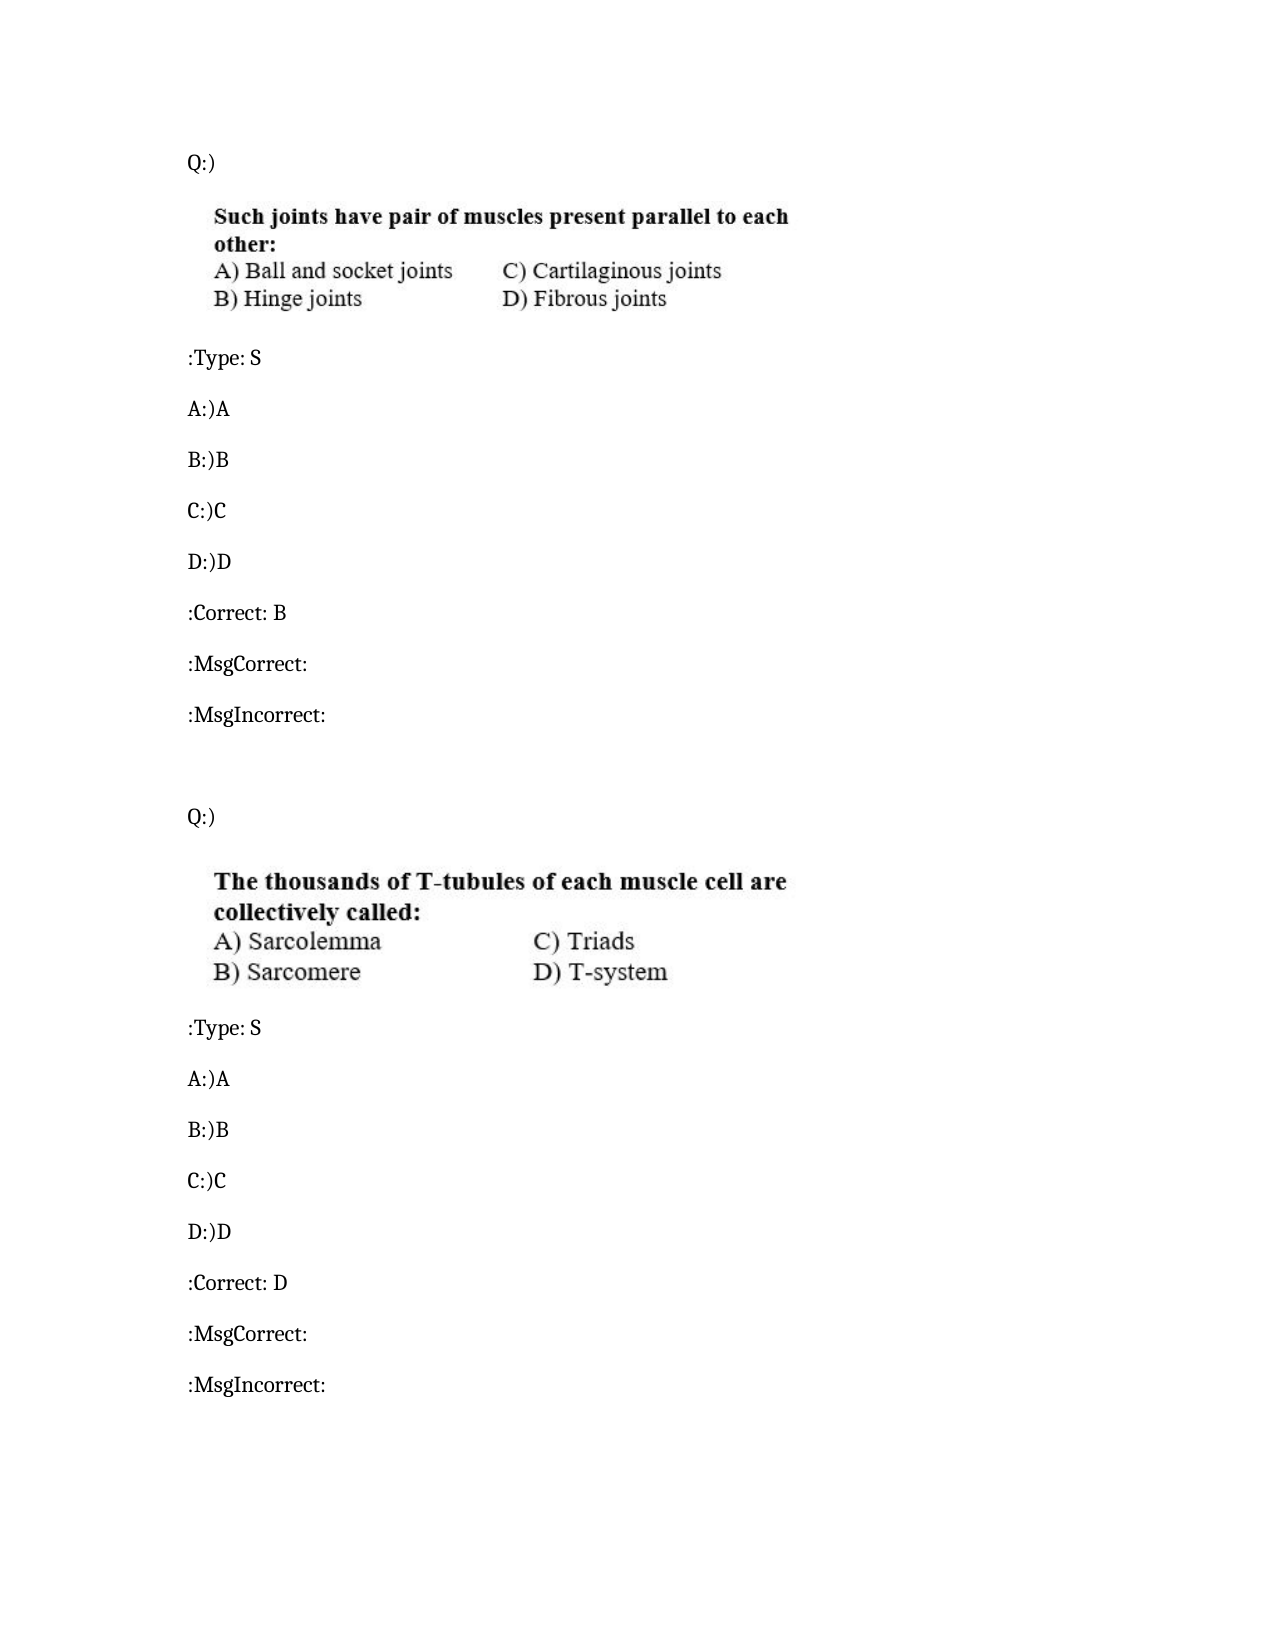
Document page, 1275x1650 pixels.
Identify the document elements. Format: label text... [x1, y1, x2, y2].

text D:)D [187, 549, 1087, 575]
picture [206, 855, 807, 990]
text :Type: S [187, 1014, 1087, 1041]
text :MsgIncorrect: [187, 1372, 1087, 1398]
text A:)A [187, 396, 1087, 422]
picture [206, 201, 807, 320]
text D:)D [187, 1219, 1087, 1245]
text B:)B [187, 1117, 1087, 1143]
text :Type: S [187, 345, 1087, 371]
text :Correct: D [187, 1270, 1087, 1296]
text :MsgIncorrect: [187, 702, 1087, 728]
text :MsgCorrect: [187, 651, 1087, 677]
text Q:) [187, 150, 1087, 176]
text :MsgCorrect: [187, 1321, 1087, 1347]
text Q:) [187, 804, 1087, 830]
text A:)A [187, 1066, 1087, 1092]
text C:)C [187, 498, 1087, 524]
text :Correct: B [187, 600, 1087, 626]
text C:)C [187, 1168, 1087, 1194]
text B:)B [187, 447, 1087, 473]
